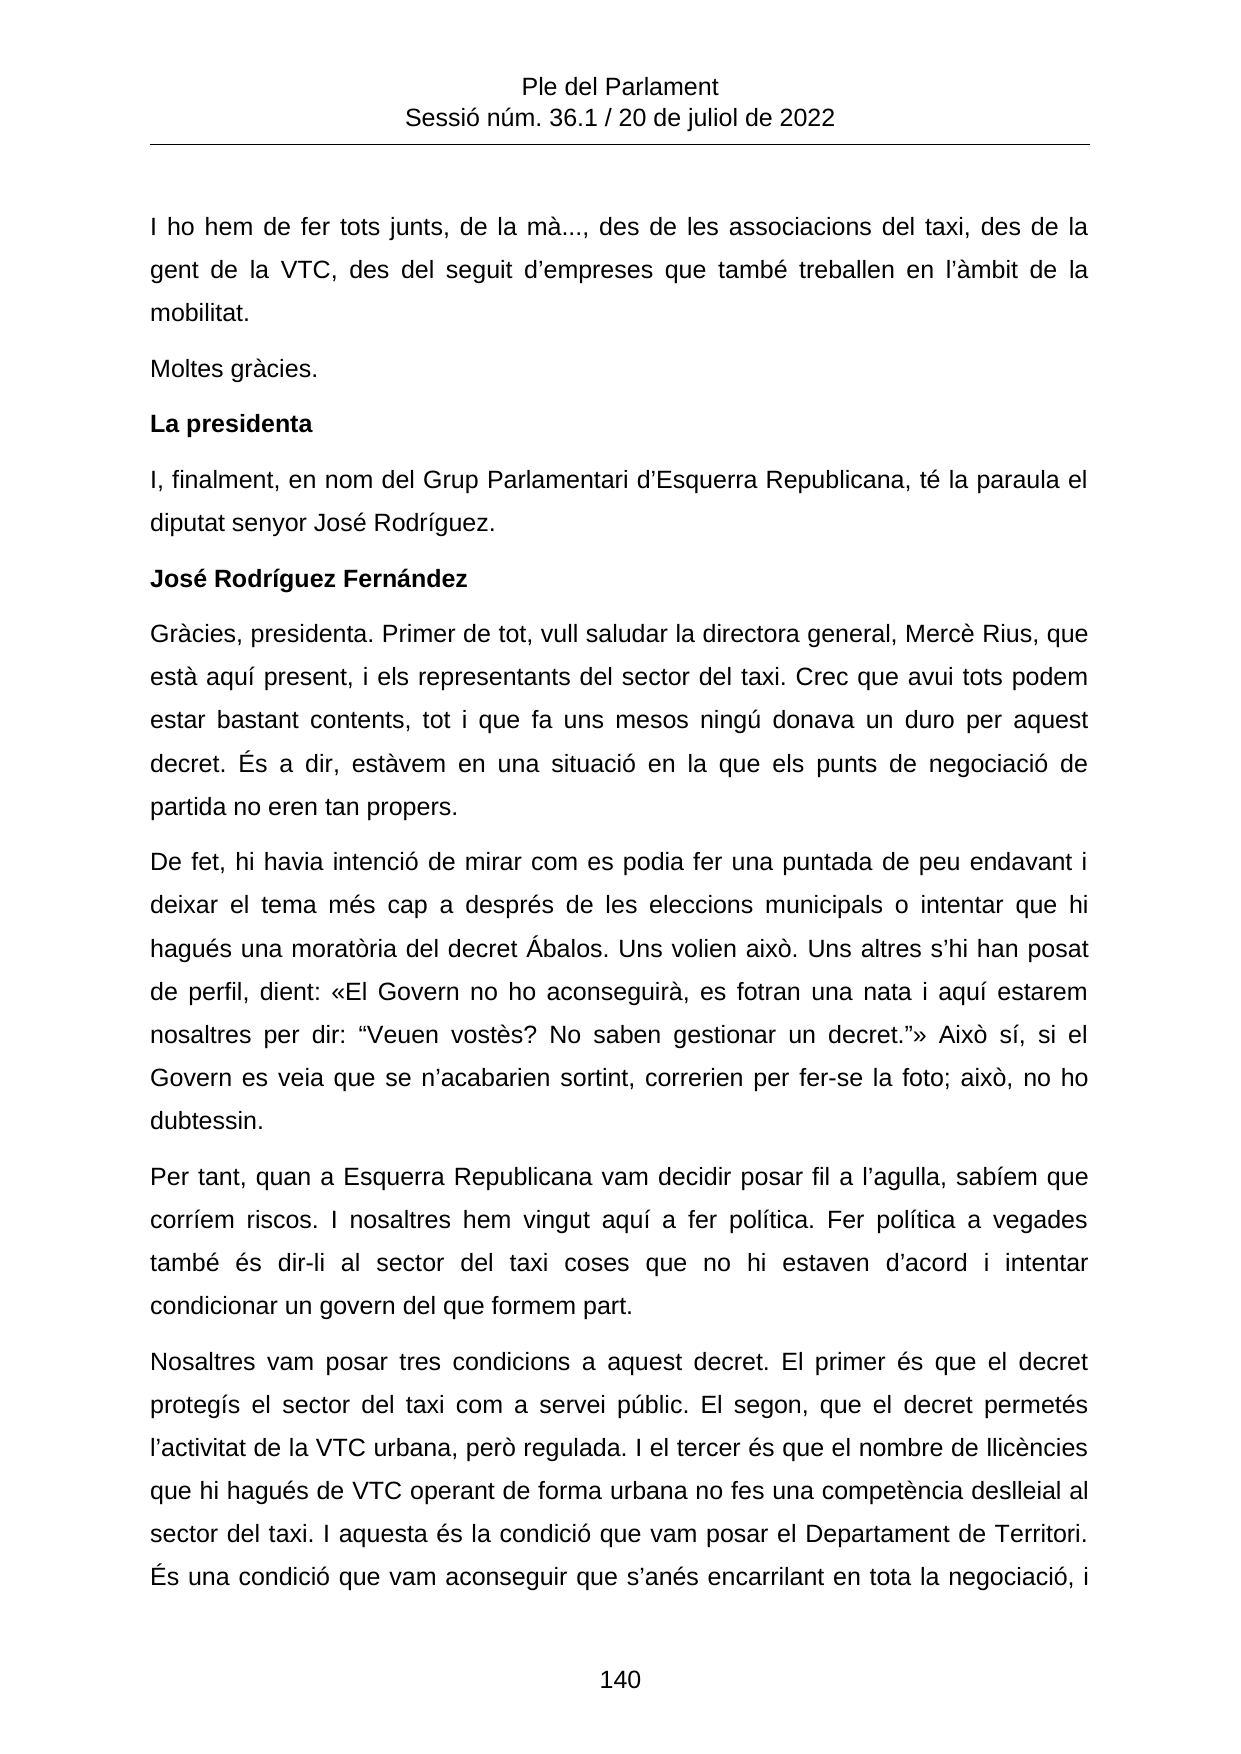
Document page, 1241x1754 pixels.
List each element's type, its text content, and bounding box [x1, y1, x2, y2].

text Gràcies, presidenta. Primer de tot, vull saludar la directora general, Mercè Rius, que està aquí present, i els representants del sector del taxi. Crec que avui tots podem estar bastant contents, tot i que fa uns mesos ningú donava un duro per aquest decret. És a dir, estàvem en una situació en la que els punts de negociació de partida no eren tan propers. [150, 619, 1090, 821]
text La presidenta [150, 409, 1090, 438]
text I ho hem de fer tots junts, de la mà..., des de les associacions del taxi, des de la gent de la VTC, des del seguit d’empreses que també treballen en l’àmbit de la mobilitat. [150, 212, 1090, 327]
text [150, 1347, 1090, 1591]
text Moltes gràcies. [150, 354, 1090, 382]
text De fet, hi havia intenció de mirar com es podia fer una puntada de peu endavant i deixar el tema més cap a després de les eleccions municipals o intentar que hi hagués una moratòria del decret Ábalos. Uns volien això. Uns altres s’hi han posat de perfil, dient: «El Govern no ho aconseguirà, es fotran una nata i aquí estarem nosaltres per dir: “Veuen vostès? No saben gestionar un decret.”» Això sí, si el Govern es veia que se n’acabarien sortint, correrien per fer-se la foto; això, no ho dubtessin. [150, 847, 1090, 1135]
text José Rodríguez Fernández [150, 564, 1090, 592]
text I, finalment, en nom del Grup Parlamentari d’Esquerra Republicana, té la paraula el diputat senyor José Rodríguez. [150, 465, 1090, 537]
text Per tant, quan a Esquerra Republicana vam decidir posar fil a l’agulla, sabíem que corríem riscos. I nosaltres hem vingut aquí a fer política. Fer política a vegades també és dir-li al sector del taxi coses que no hi estaven d’acord i intentar condicionar un govern del que formem part. [150, 1162, 1090, 1320]
